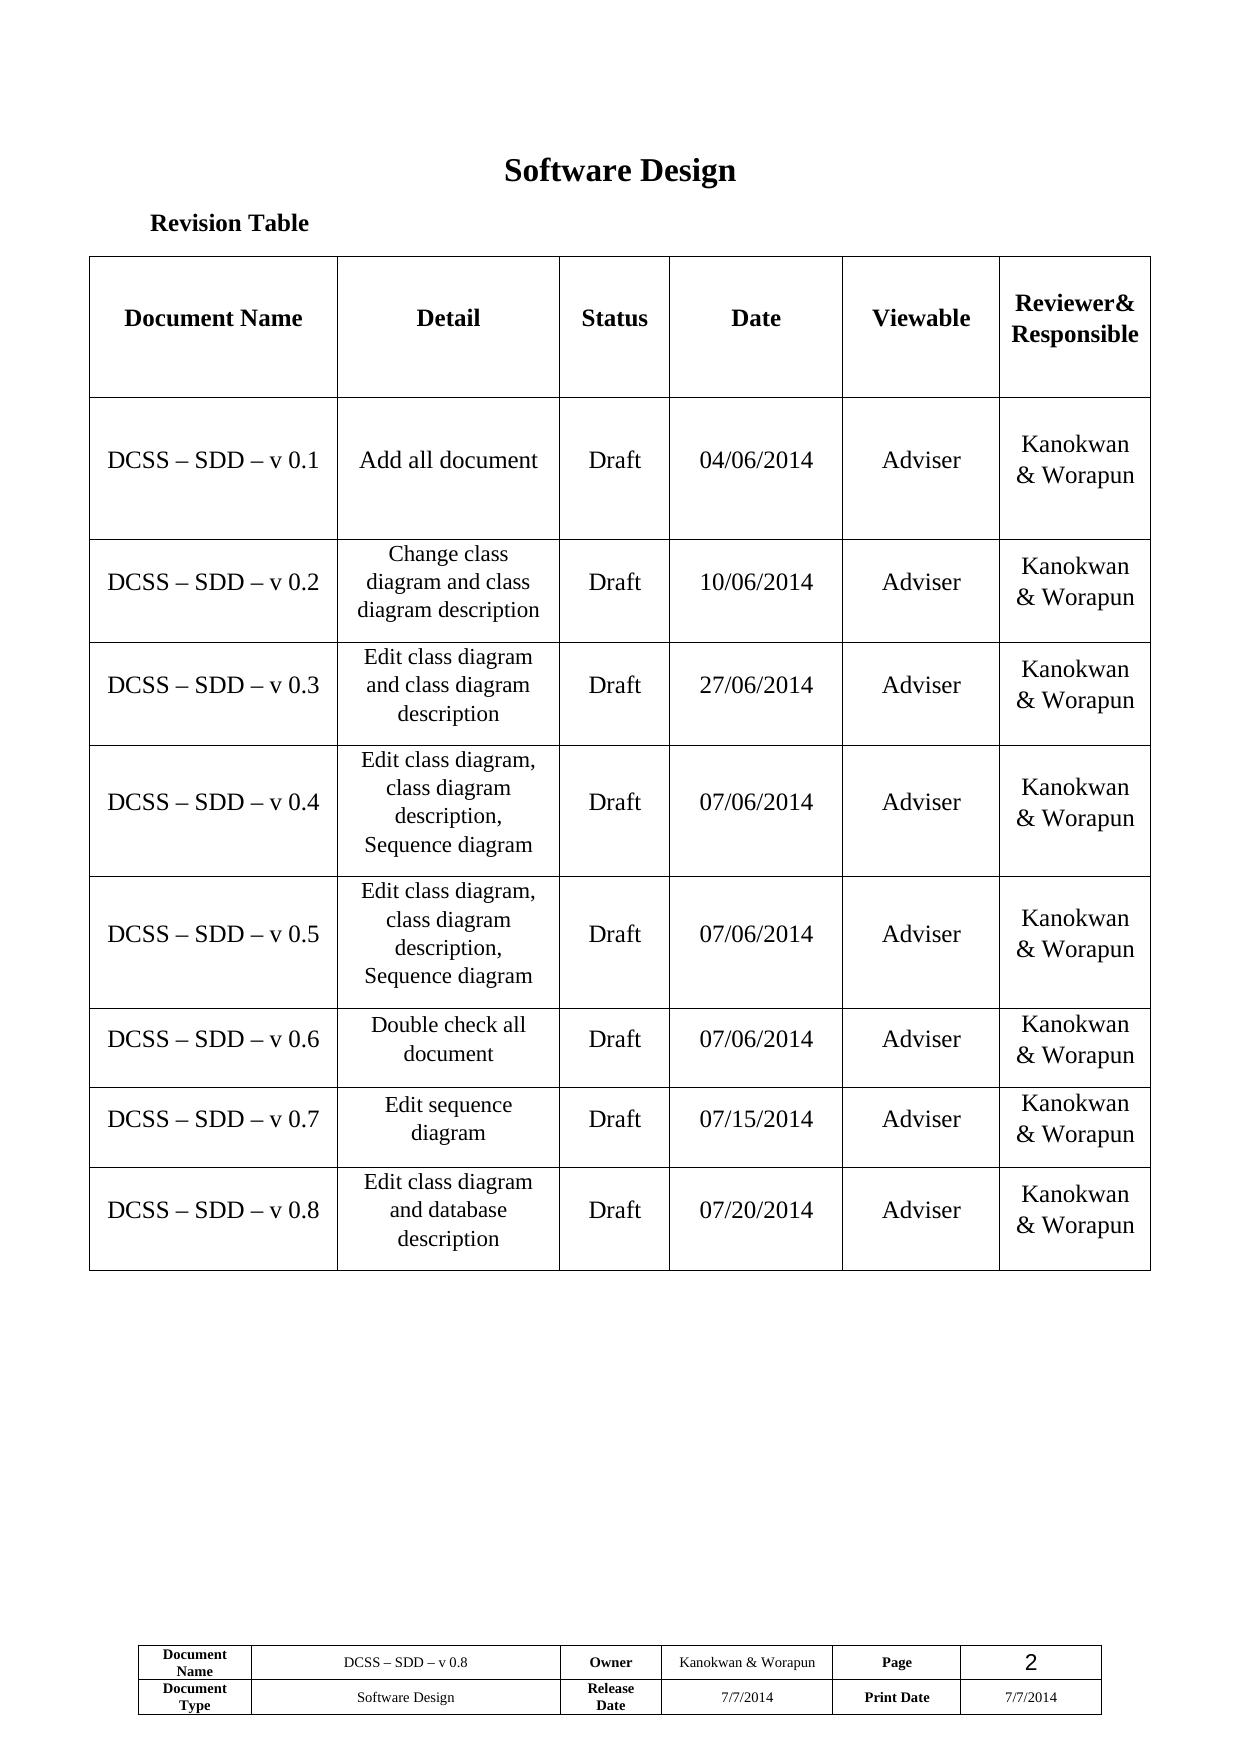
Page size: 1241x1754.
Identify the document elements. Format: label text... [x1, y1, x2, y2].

table_cell Add all document [338, 398, 559, 539]
table_cell Edit class diagram and class diagram description [338, 643, 559, 745]
table_cell Kanokwan & Worapun [1000, 398, 1150, 539]
table_cell Draft [560, 877, 669, 1008]
table_cell Adviser [843, 1009, 999, 1087]
table_cell Draft [560, 398, 669, 539]
table_cell Draft [560, 643, 669, 745]
table_cell Edit class diagram and database description [338, 1168, 559, 1270]
table_cell Draft [560, 1009, 669, 1087]
table_cell Edit class diagram, class diagram description, Sequence diagram [338, 746, 559, 876]
table_header Date [670, 257, 842, 397]
table_cell DCSS – SDD – v 0.3 [90, 643, 337, 745]
table_cell Draft [560, 1088, 669, 1167]
table_header Reviewer& Responsible [1000, 257, 1150, 397]
table_cell DCSS – SDD – v 0.4 [90, 746, 337, 876]
table_header Detail [338, 257, 559, 397]
table_cell 07/20/2014 [670, 1168, 842, 1270]
table_cell DCSS – SDD – v 0.2 [90, 540, 337, 642]
table_cell 07/06/2014 [670, 746, 842, 876]
text Software Design [150, 150, 1090, 188]
table_cell Adviser [843, 398, 999, 539]
table_cell 07/15/2014 [670, 1088, 842, 1167]
table_cell Draft [560, 540, 669, 642]
text Revision Table [150, 208, 1090, 237]
table_cell Double check all document [338, 1009, 559, 1087]
table_cell Kanokwan & Worapun [1000, 746, 1150, 876]
table_header Viewable [843, 257, 999, 397]
table_cell Kanokwan & Worapun [1000, 540, 1150, 642]
table_cell Kanokwan & Worapun [1000, 1009, 1150, 1087]
table_cell Kanokwan & Worapun [1000, 1168, 1150, 1270]
table_cell 10/06/2014 [670, 540, 842, 642]
table_cell Adviser [843, 1168, 999, 1270]
table_cell Adviser [843, 877, 999, 1008]
table_cell 27/06/2014 [670, 643, 842, 745]
table_cell DCSS – SDD – v 0.5 [90, 877, 337, 1008]
table_header Document Name [90, 257, 337, 397]
table_cell DCSS – SDD – v 0.6 [90, 1009, 337, 1087]
table_cell Adviser [843, 1088, 999, 1167]
table_cell 07/06/2014 [670, 1009, 842, 1087]
table_cell Edit sequence diagram [338, 1088, 559, 1167]
table_cell Adviser [843, 540, 999, 642]
table_cell Draft [560, 746, 669, 876]
table_cell Adviser [843, 746, 999, 876]
table_cell Adviser [843, 643, 999, 745]
table_cell Kanokwan & Worapun [1000, 877, 1150, 1008]
table_cell Edit class diagram, class diagram description, Sequence diagram [338, 877, 559, 1008]
table_cell DCSS – SDD – v 0.7 [90, 1088, 337, 1167]
table_cell 04/06/2014 [670, 398, 842, 539]
table_cell Change class diagram and class diagram description [338, 540, 559, 642]
table_cell 07/06/2014 [670, 877, 842, 1008]
table_cell Kanokwan & Worapun [1000, 1088, 1150, 1167]
table_header Status [560, 257, 669, 397]
table_cell DCSS – SDD – v 0.1 [90, 398, 337, 539]
table_cell DCSS – SDD – v 0.8 [90, 1168, 337, 1270]
table_cell Draft [560, 1168, 669, 1270]
table_cell Kanokwan & Worapun [1000, 643, 1150, 745]
